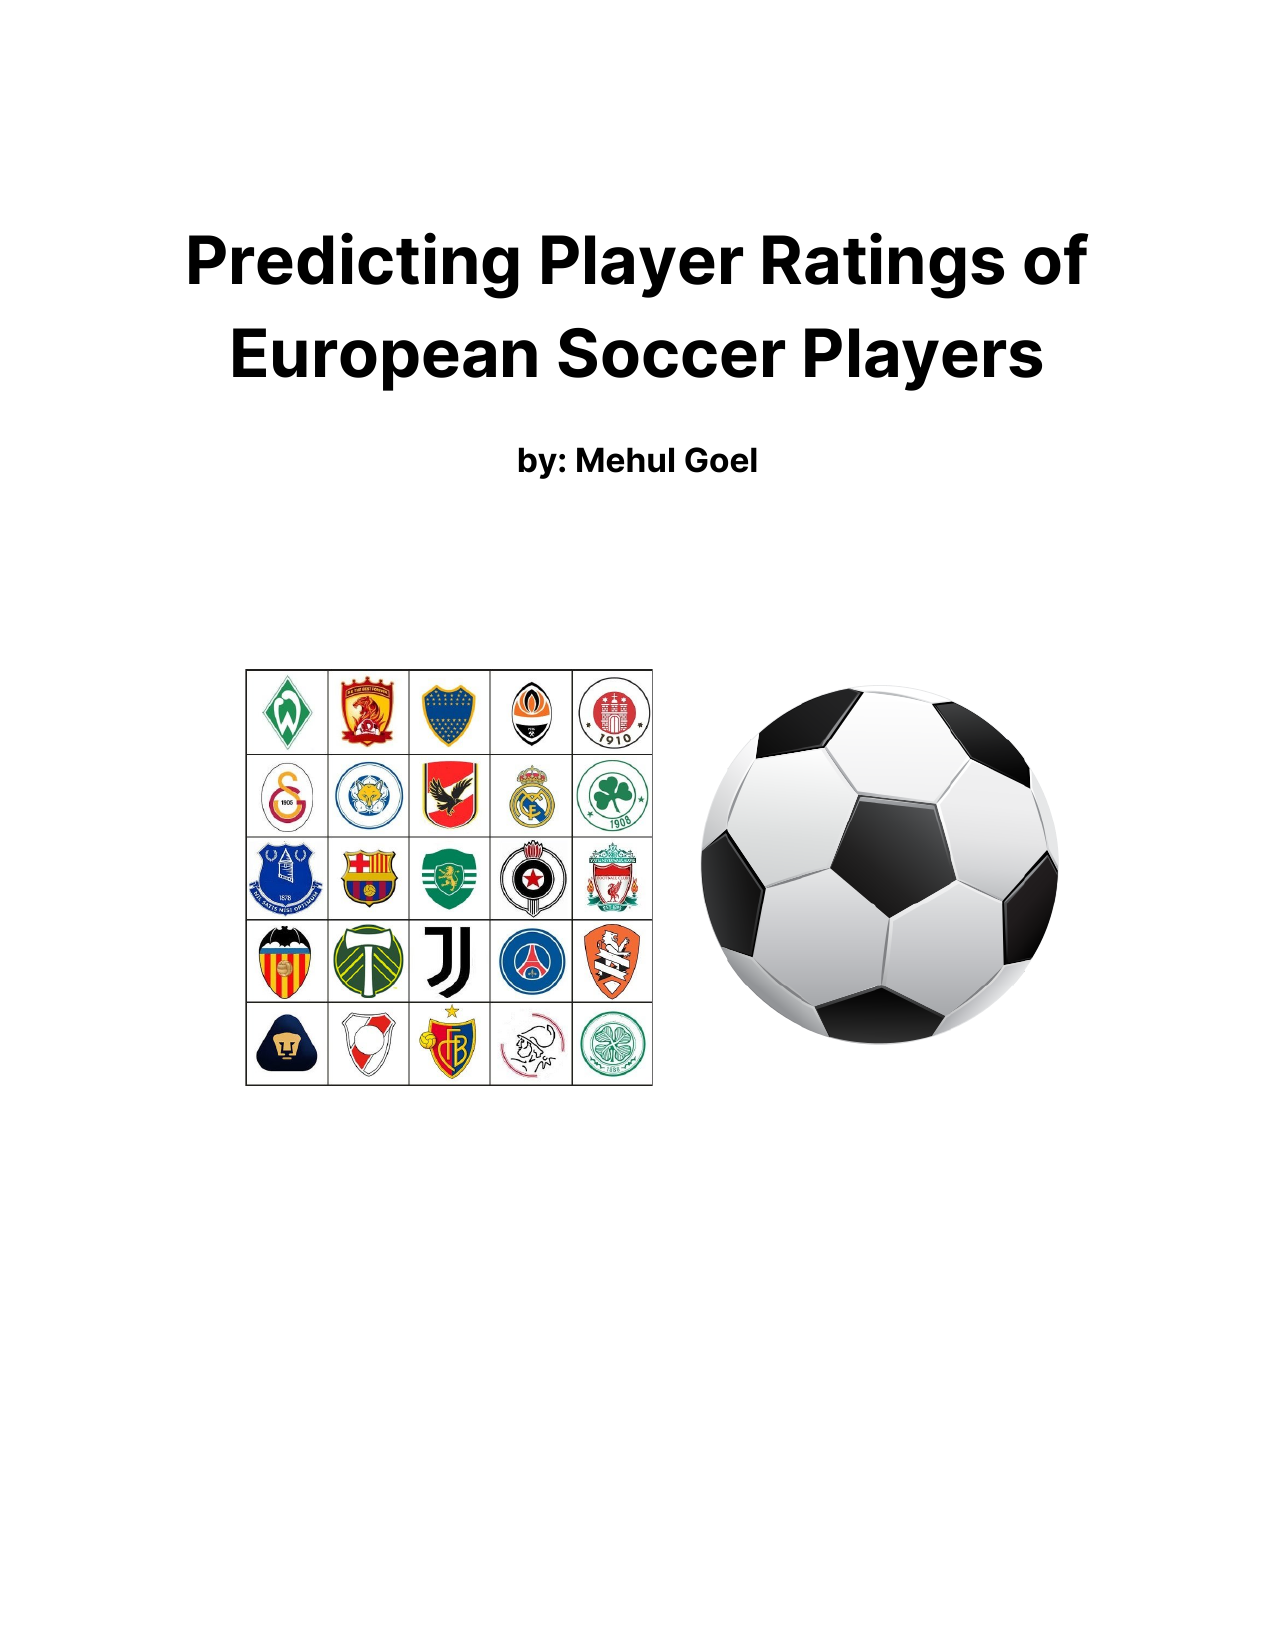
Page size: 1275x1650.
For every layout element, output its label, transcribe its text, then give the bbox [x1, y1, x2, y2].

text by: Mehul Goel [150, 440, 1125, 480]
picture [245, 658, 1099, 1086]
text Predicting Player Ratings of European Soccer Players [150, 219, 1125, 393]
